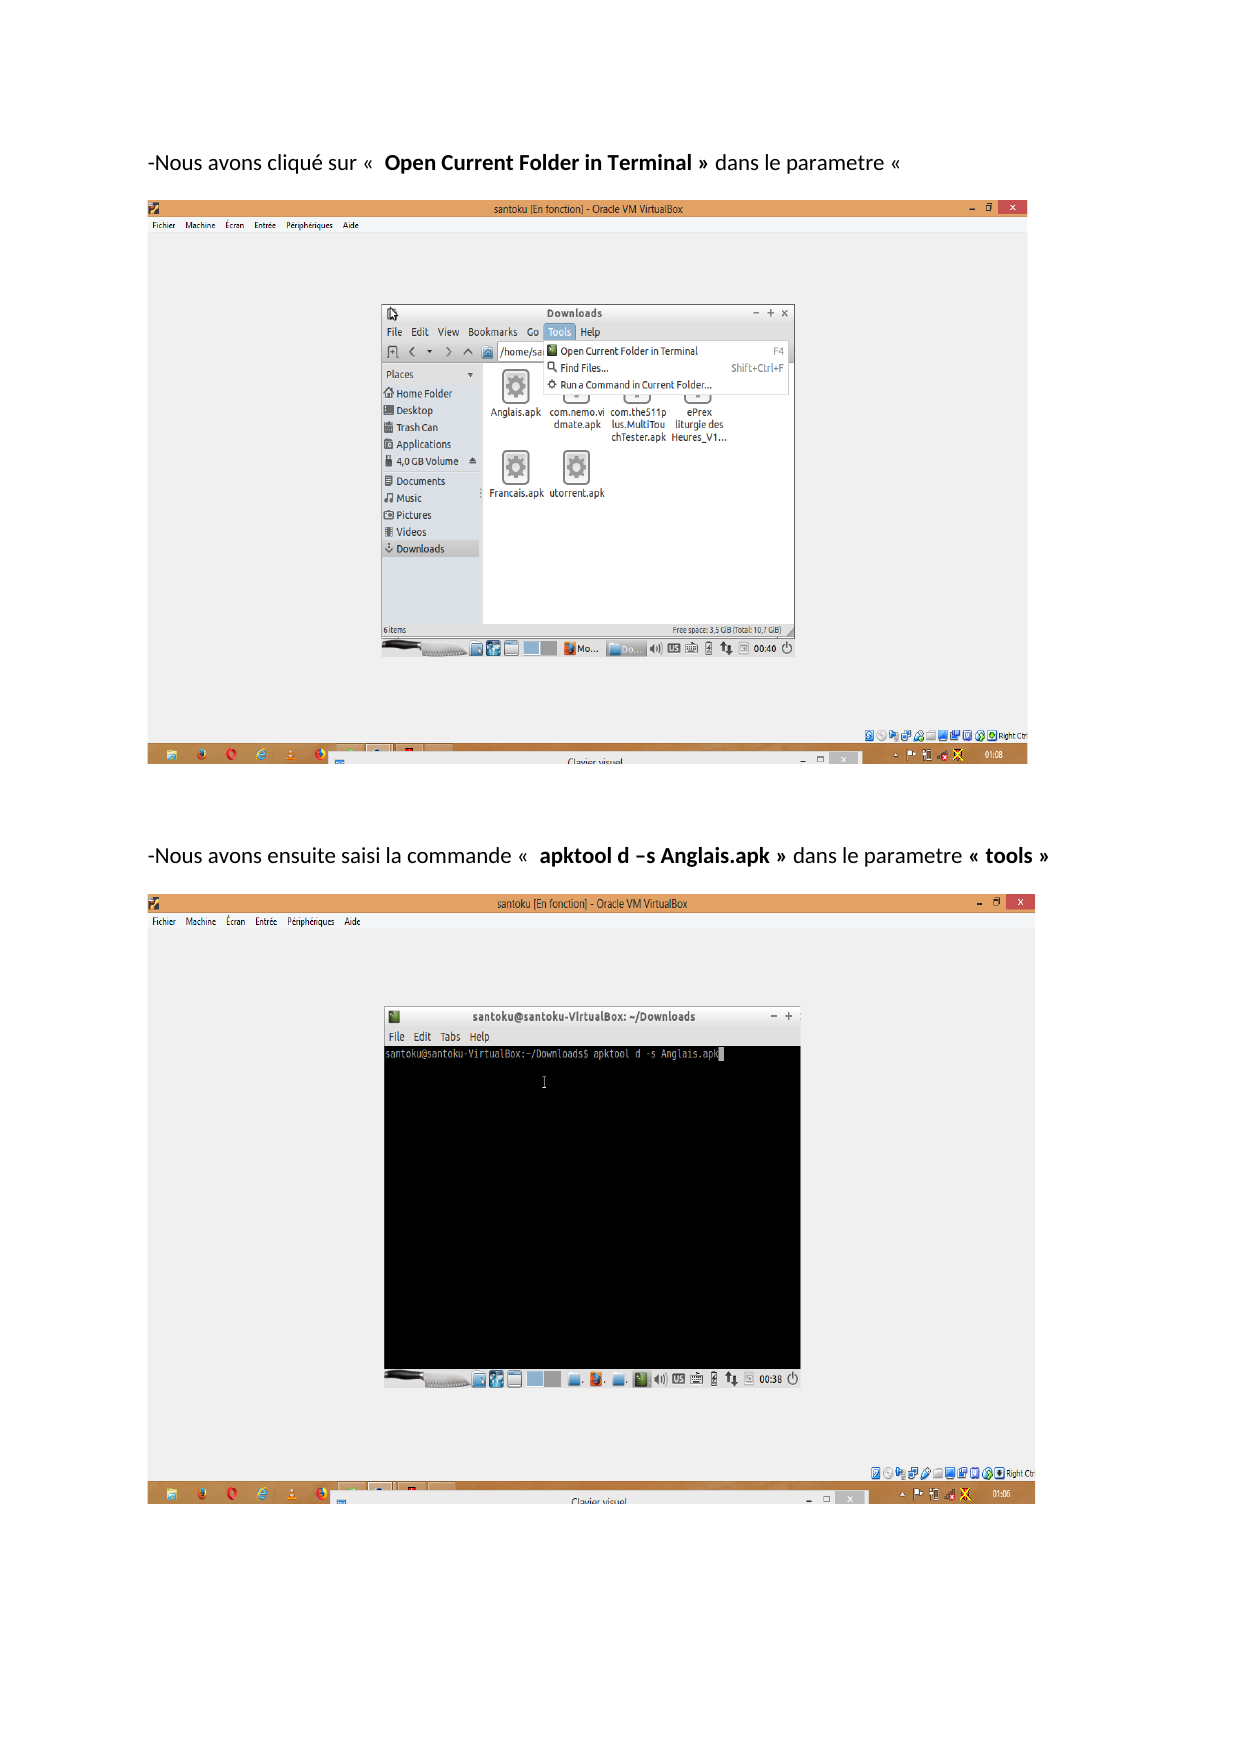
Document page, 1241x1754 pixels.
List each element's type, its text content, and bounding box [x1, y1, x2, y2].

text -Nous avons ensuite saisi la commande « apktool d –s Anglais.apk » dans le parametre « tools » [148, 841, 1093, 869]
picture [147, 894, 1035, 1504]
text -Nous avons cliqué sur « Open Current Folder in Terminal » dans le parametre « [148, 148, 1093, 176]
picture [147, 200, 1028, 764]
